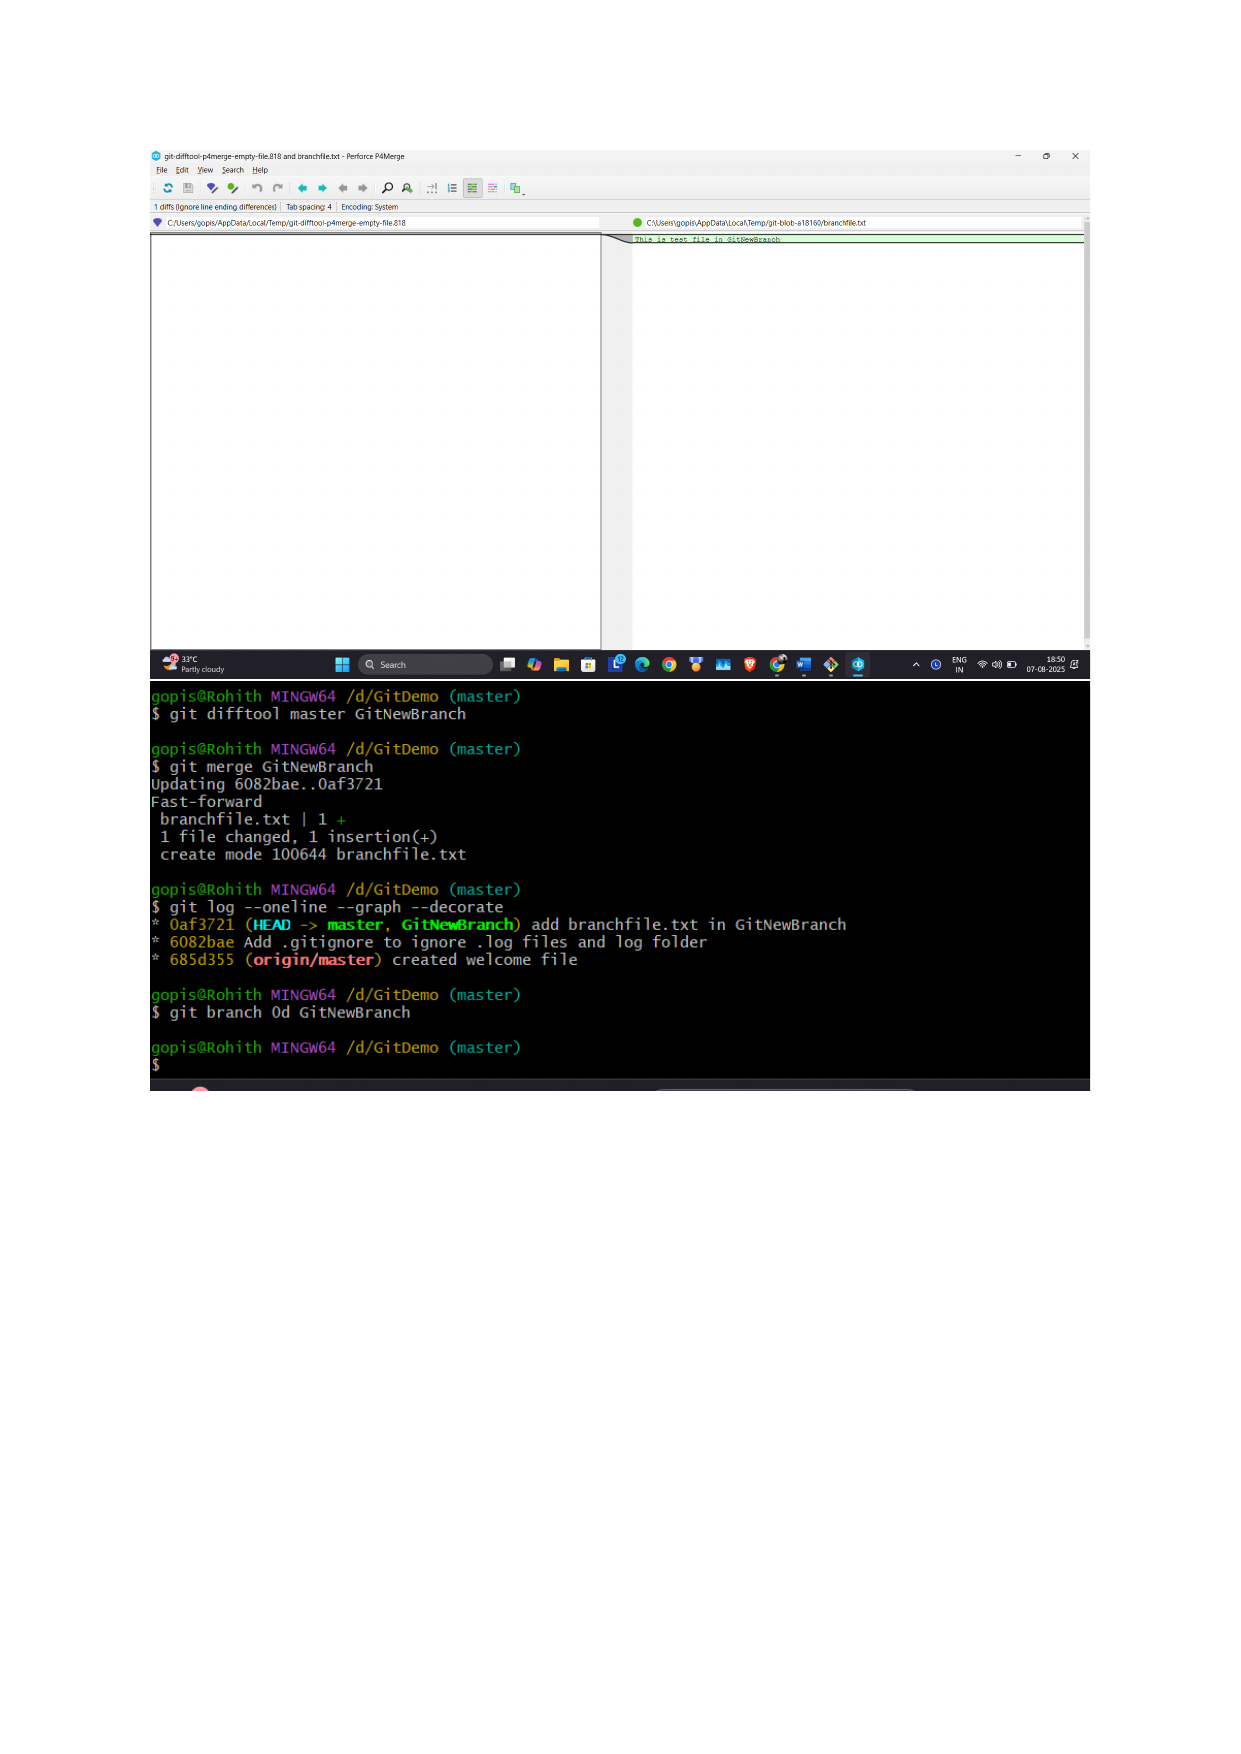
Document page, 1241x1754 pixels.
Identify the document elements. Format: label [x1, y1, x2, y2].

picture [150, 150, 1091, 679]
picture [150, 681, 1091, 1091]
